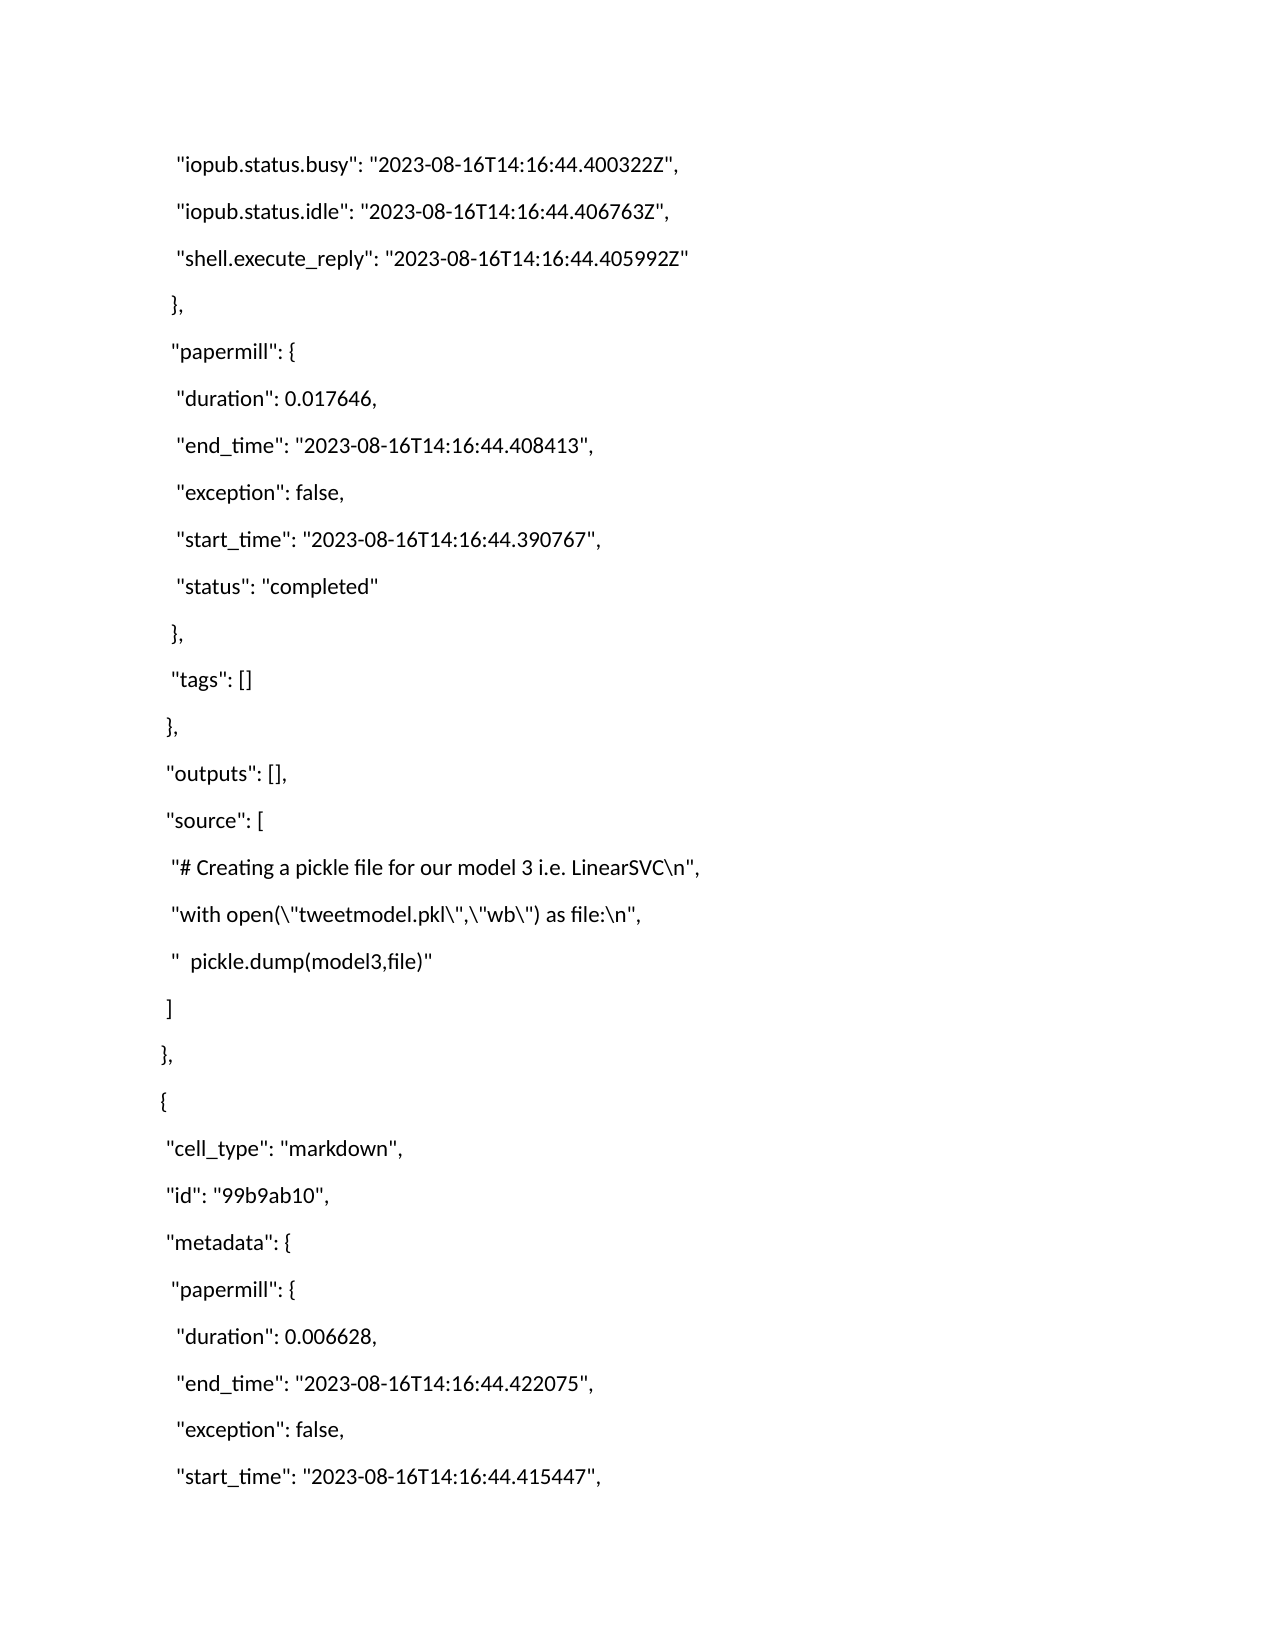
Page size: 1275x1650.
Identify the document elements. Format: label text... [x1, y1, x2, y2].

text "metadata": { [150, 1228, 1125, 1256]
text "exception": false, [150, 1416, 1125, 1444]
text "iopub.status.idle": "2023-08-16T14:16:44.406763Z", [150, 197, 1125, 225]
text "start_time": "2023-08-16T14:16:44.415447", [150, 1462, 1125, 1491]
text "outputs": [], [150, 759, 1125, 787]
text "cell_type": "markdown", [150, 1134, 1125, 1162]
text "end_time": "2023-08-16T14:16:44.422075", [150, 1369, 1125, 1397]
text "iopub.status.busy": "2023-08-16T14:16:44.400322Z", [150, 150, 1125, 178]
text "exception": false, [150, 478, 1125, 506]
text }, [150, 1041, 1125, 1069]
text "source": [ [150, 806, 1125, 834]
text " pickle.dump(model3,file)" [150, 947, 1125, 975]
text }, [150, 712, 1125, 741]
text "duration": 0.006628, [150, 1322, 1125, 1350]
text "papermill": { [150, 337, 1125, 366]
text "tags": [] [150, 666, 1125, 694]
text "end_time": "2023-08-16T14:16:44.408413", [150, 431, 1125, 459]
text "duration": 0.017646, [150, 384, 1125, 412]
text }, [150, 291, 1125, 319]
text "shell.execute_reply": "2023-08-16T14:16:44.405992Z" [150, 244, 1125, 272]
text }, [150, 619, 1125, 647]
text "status": "completed" [150, 572, 1125, 600]
text "start_time": "2023-08-16T14:16:44.390767", [150, 525, 1125, 553]
text ] [150, 994, 1125, 1022]
text "id": "99b9ab10", [150, 1181, 1125, 1209]
text "papermill": { [150, 1275, 1125, 1303]
text "# Creating a pickle file for our model 3 i.e. LinearSVC\n", [150, 853, 1125, 881]
text { [150, 1087, 1125, 1116]
text "with open(\"tweetmodel.pkl\",\"wb\") as file:\n", [150, 900, 1125, 928]
